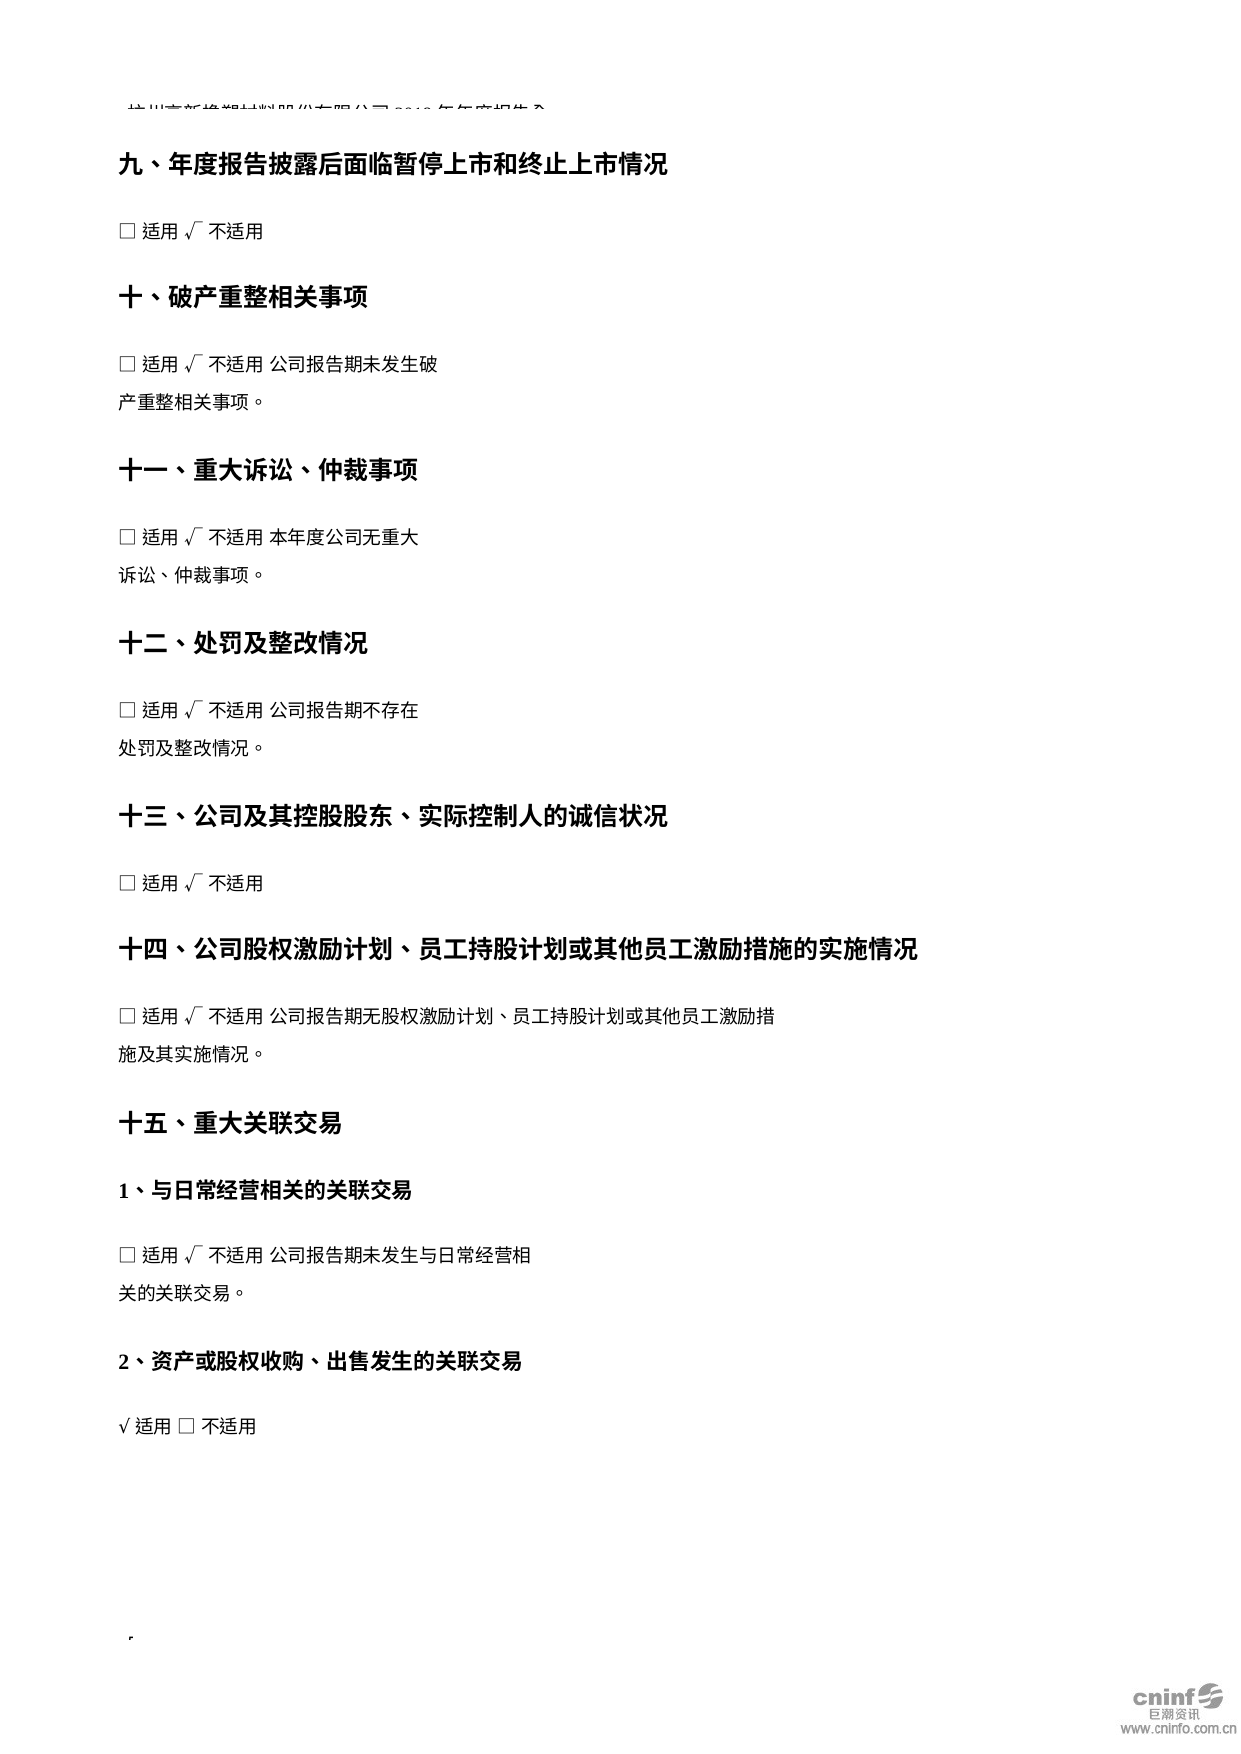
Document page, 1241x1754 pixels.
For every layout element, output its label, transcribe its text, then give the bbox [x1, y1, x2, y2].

subtitle 十、破产重整相关事项 [118, 279, 1138, 313]
text □ 适用 √ 不适用 [118, 871, 1138, 896]
subtitle 十三、公司及其控股股东、实际控制人的诚信状况 [118, 799, 1138, 833]
text □ 适用 √ 不适用 [118, 218, 1138, 244]
text □ 适用 √ 不适用 公司报告期不存在处罚及整改情况。 [118, 698, 420, 761]
subtitle 十五、重大关联交易 [118, 1106, 1138, 1140]
text □ 适用 √ 不适用 公司报告期未发生与日常经营相关的关联交易。 [118, 1242, 533, 1305]
subtitle 十二、处罚及整改情况 [118, 626, 1138, 660]
text √ 适用 □ 不适用 [118, 1414, 1138, 1439]
subtitle 1、与日常经营相关的关联交易 [118, 1175, 1138, 1204]
subtitle 十四、公司股权激励计划、员工持股计划或其他员工激励措施的实施情况 [118, 932, 1138, 966]
subtitle 2、资产或股权收购、出售发生的关联交易 [118, 1346, 1138, 1376]
picture [1115, 1680, 1240, 1737]
text □ 适用 √ 不适用 公司报告期无股权激励计划、员工持股计划或其他员工激励措施及其实施情况。 [118, 1003, 776, 1067]
subtitle 九、年度报告披露后面临暂停上市和终止上市情况 [118, 147, 1138, 181]
text □ 适用 √ 不适用 公司报告期未发生破产重整相关事项。 [118, 351, 439, 414]
text □ 适用 √ 不适用 本年度公司无重大诉讼、仲裁事项。 [118, 524, 420, 588]
subtitle 十一、重大诉讼、仲裁事项 [118, 453, 1138, 487]
